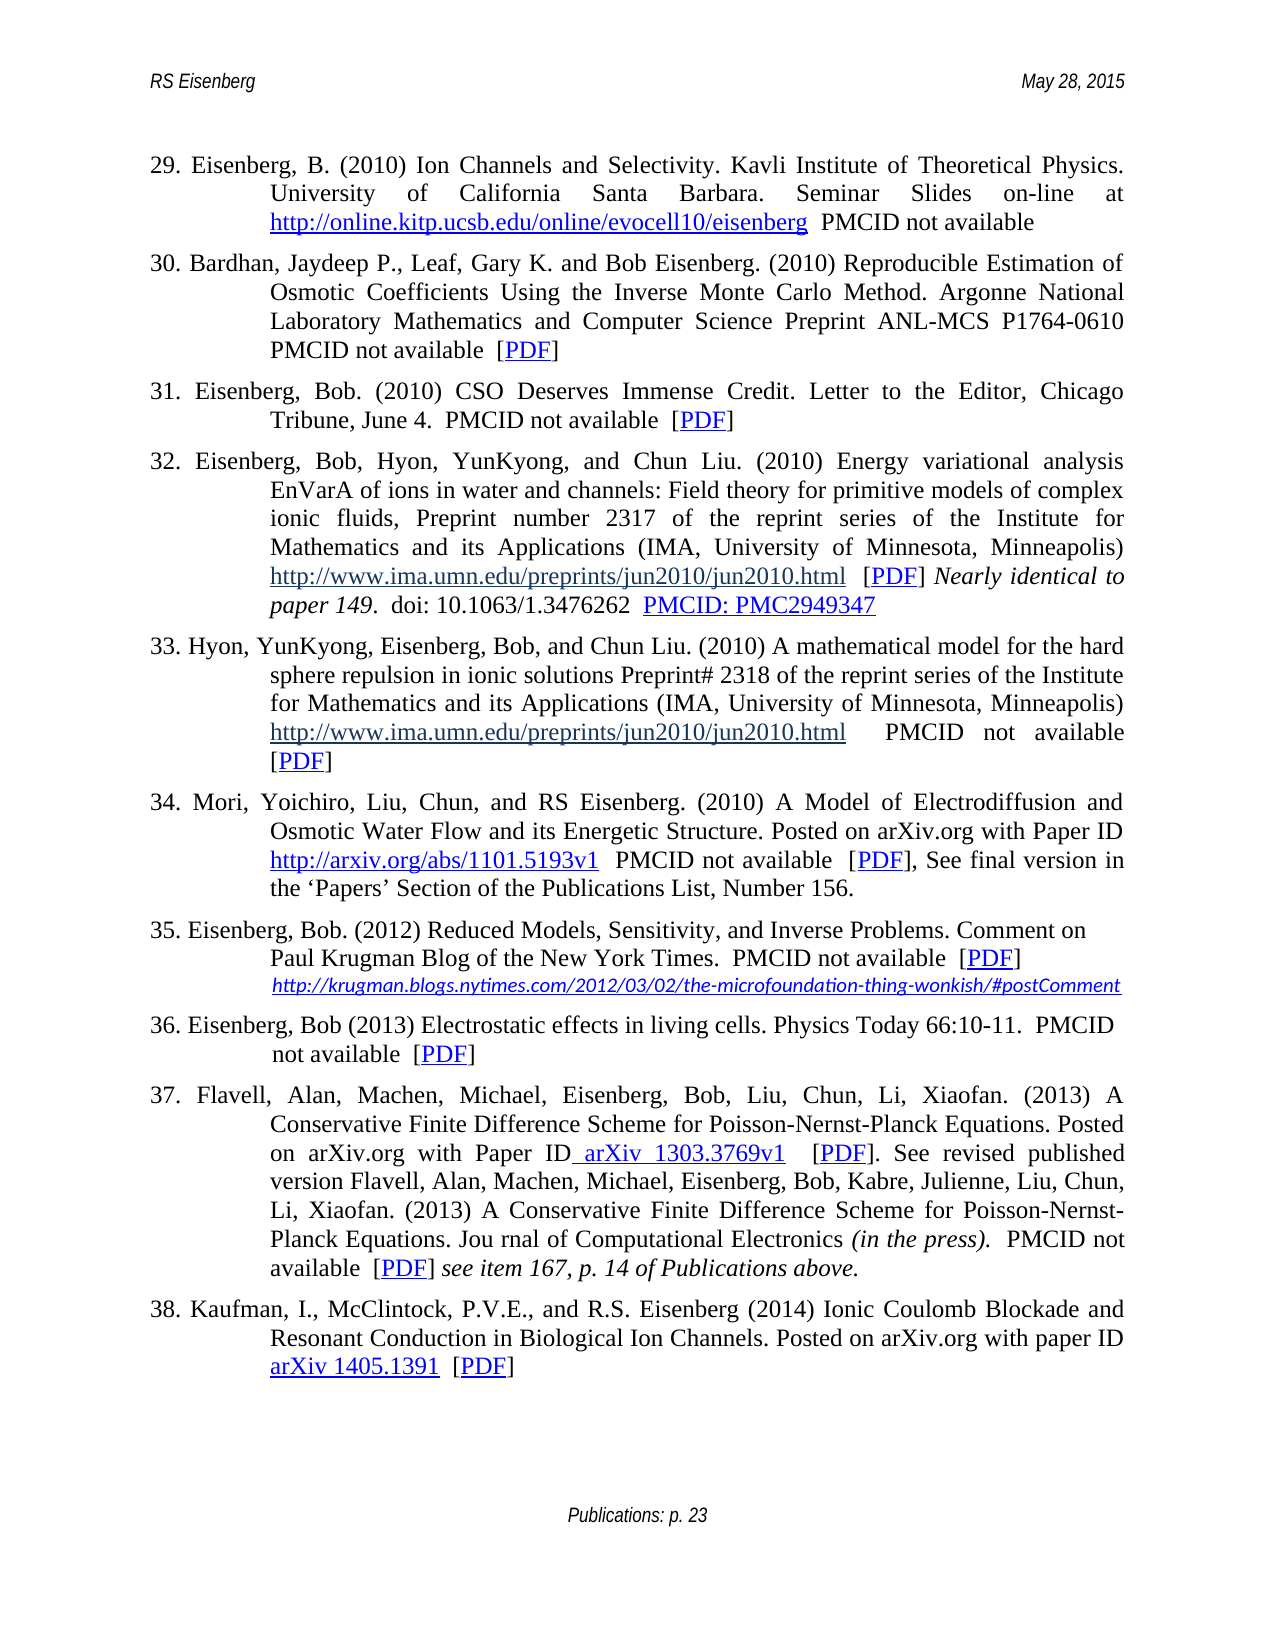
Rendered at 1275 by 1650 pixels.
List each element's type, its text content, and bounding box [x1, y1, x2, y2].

text 33. Hyon, YunKyong, Eisenberg, Bob, and Chun Liu. (2010) A mathematical model for the hard sphere repulsion in ionic solutions Preprint# 2318 of the reprint series of the Institute for Mathematics and its Applications (IMA, University of Minnesota, Minneapolis) http://www.ima.umn.edu/preprints/jun2010/jun2010.html PMCID not available [PDF] [150, 631, 1125, 775]
text http://krugman.blogs.nytimes.com/2012/03/02/the-microfoundation-thing-wonkish/#postComment [270, 972, 1125, 998]
text 31. Eisenberg, Bob. (2010) CSO Deserves Immense Credit. Letter to the Editor, Chicago Tribune, June 4. PMCID not available [PDF] [150, 376, 1125, 433]
text 38. Kaufman, I., McClintock, P.V.E., and R.S. Eisenberg (2014) Ionic Coulomb Blockade and Resonant Conduction in Biological Ion Channels. Posted on arXiv.org with paper ID arXiv 1405.1391 [PDF] [150, 1294, 1125, 1380]
text 35. Eisenberg, Bob. (2012) Reduced Models, Sensitivity, and Inverse Problems. Comment on Paul Krugman Blog of the New York Times. PMCID not available [PDF] [150, 915, 1125, 972]
text 34. Mori, Yoichiro, Liu, Chun, and RS Eisenberg. (2010) A Model of Electrodiffusion and Osmotic Water Flow and its Energetic Structure. Posted on arXiv.org with Paper ID http://arxiv.org/abs/1101.5193v1 PMCID not available [PDF], See final version in the ‘Papers’ Section of the Publications List, Number 156. [150, 787, 1125, 902]
text 30. Bardhan, Jaydeep P., Leaf, Gary K. and Bob Eisenberg. (2010) Reproducible Estimation of Osmotic Coefficients Using the Inverse Monte Carlo Method. Argonne National Laboratory Mathematics and Computer Science Preprint ANL-MCS P1764-0610 PMCID not available [PDF] [150, 248, 1125, 363]
text 37. Flavell, Alan, Machen, Michael, Eisenberg, Bob, Liu, Chun, Li, Xiaofan. (2013) A Conservative Finite Difference Scheme for Poisson-Nernst-Planck Equations. Posted on arXiv.org with Paper ID arXiv 1303.3769v1 [PDF]. See revised published version Flavell, Alan, Machen, Michael, Eisenberg, Bob, Kabre, Julienne, Liu, Chun, Li, Xiaofan. (2013) A Conservative Finite Difference Scheme for Poisson-Nernst-Planck Equations. Jou rnal of Computational Electronics (in the press). PMCID not available [PDF] see item 167, p. 14 of Publications above. [150, 1080, 1125, 1281]
text 32. Eisenberg, Bob, Hyon, YunKyong, and Chun Liu. (2010) Energy variational analysis EnVarA of ions in water and channels: Field theory for primitive models of complex ionic fluids, Preprint number 2317 of the reprint series of the Institute for Mathematics and its Applications (IMA, University of Minnesota, Minneapolis) http://www.ima.umn.edu/preprints/jun2010/jun2010.html [PDF] Nearly identical to paper 149. doi: 10.1063/1.3476262 PMCID: PMC2949347 [150, 446, 1125, 618]
text 29. Eisenberg, B. (2010) Ion Channels and Selectivity. Kavli Institute of Theoretical Physics. University of California Santa Barbara. Seminar Slides on-line at http://online.kitp.ucsb.edu/online/evocell10/eisenberg PMCID not available [150, 150, 1125, 236]
text 36. Eisenberg, Bob (2013) Electrostatic effects in living cells. Physics Today 66:10-11. PMCID not available [PDF] [150, 1010, 1125, 1068]
